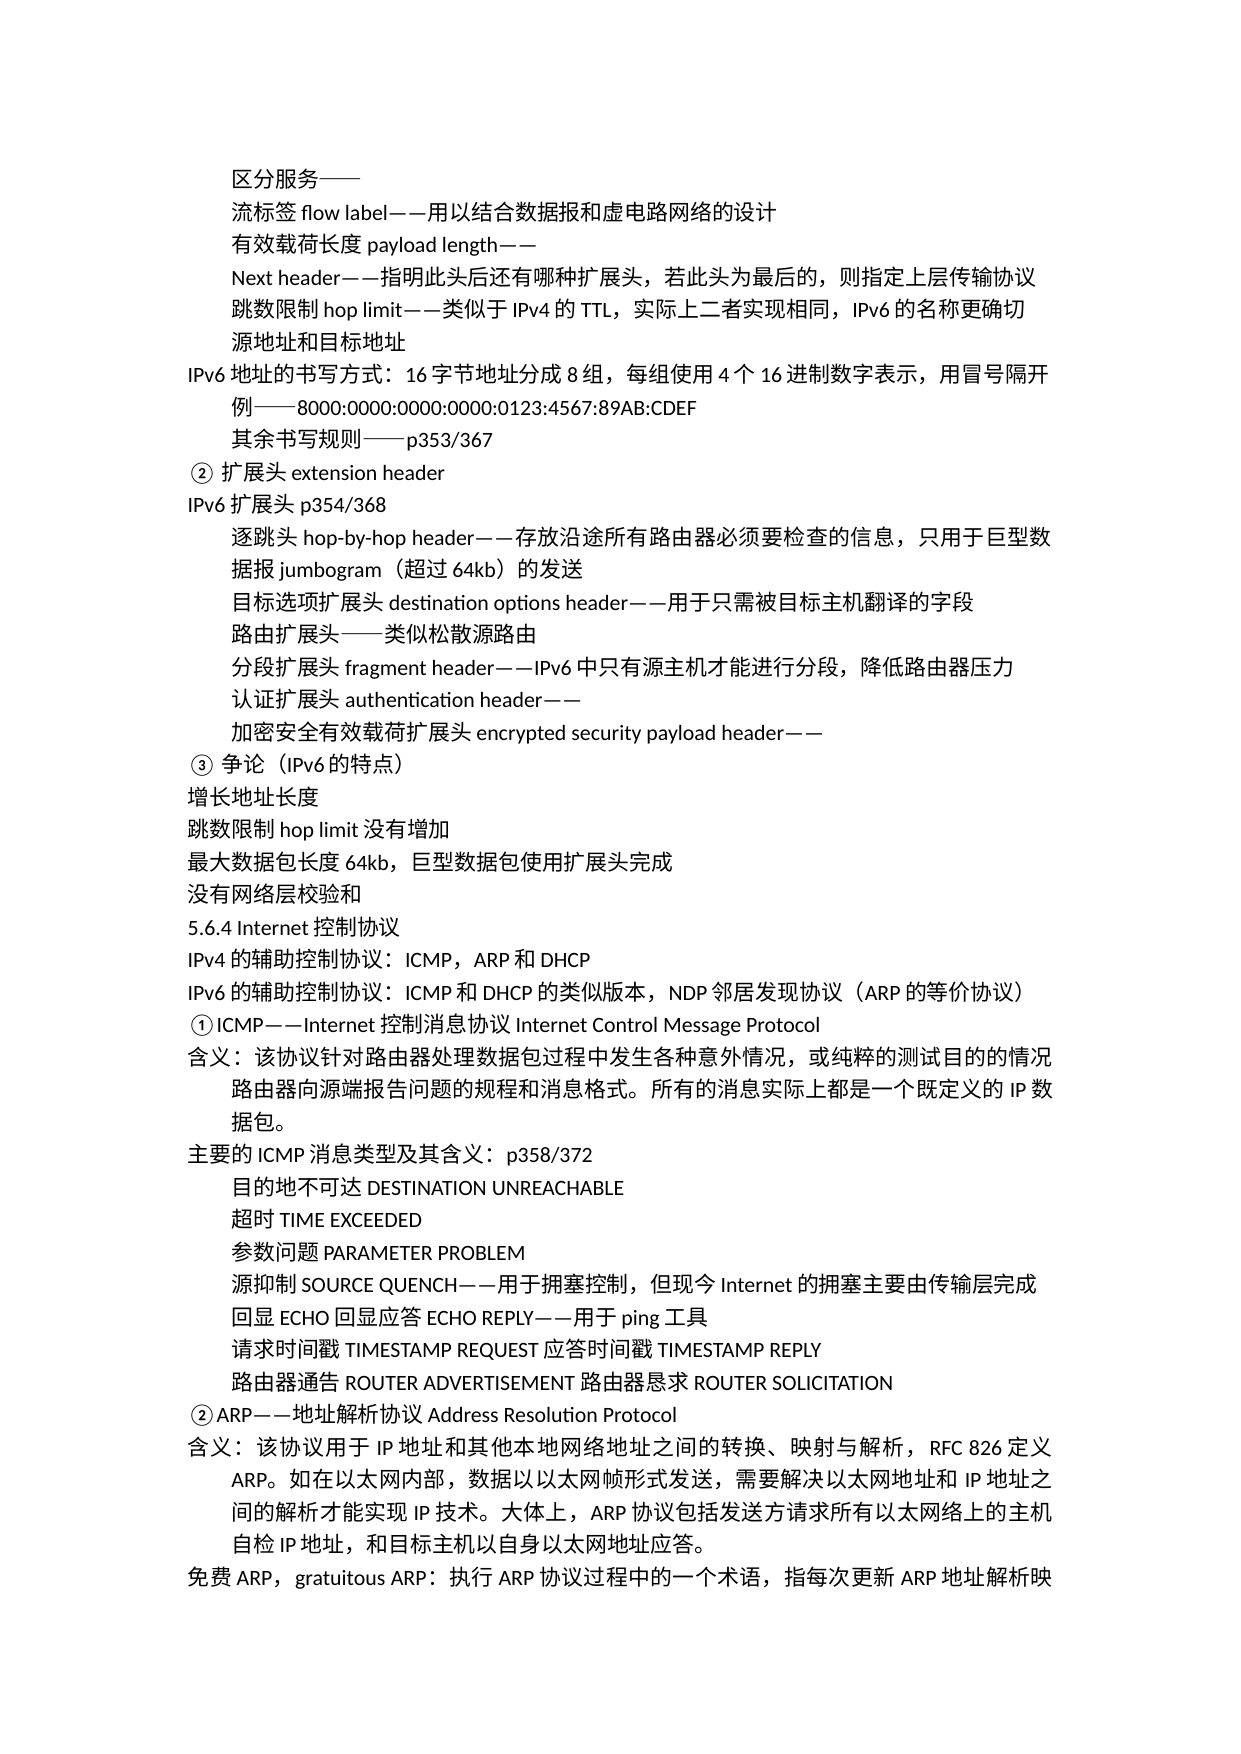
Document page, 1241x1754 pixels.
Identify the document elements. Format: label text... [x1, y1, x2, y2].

text 跳数限制hop limit没有增加 [187, 812, 1053, 844]
text ①ICMP——Internet控制消息协议Internet Control Message Protocol [187, 1007, 1053, 1039]
text IPv6扩展头p354/368 逐跳头hop-by-hop header——存放沿途所有路由器必须要检查的信息，只用于巨型数据报jumbogram（超过64kb）的发送 目标选项扩展头destination options header——用于只需被目标主机翻译的字段 路由扩展头——类似松散源路由 分段扩展头fragment header——IPv6中只有源主机才能进行分段，降低路由器压力 认证扩展头authentication header—— 加密安全有效载荷扩展头encrypted security payload header—— [187, 487, 1053, 747]
text ②ARP——地址解析协议Address Resolution Protocol [187, 1397, 1053, 1429]
text 增长地址长度 [187, 779, 1053, 812]
text 最大数据包长度64kb，巨型数据包使用扩展头完成 [187, 844, 1053, 877]
text 5.6.4 Internet控制协议 [187, 909, 1053, 942]
text IPv6地址的书写方式：16字节地址分成8组，每组使用4个16进制数字表示，用冒号隔开 例——8000:0000:0000:0000:0123:4567:89AB:CDEF 其余书写规则——p353/367 [187, 357, 1053, 454]
text 没有网络层校验和 [187, 877, 1053, 909]
text IPv6的辅助控制协议：ICMP和DHCP的类似版本，NDP邻居发现协议（ARP的等价协议） [187, 974, 1053, 1007]
text 主要的ICMP消息类型及其含义：p358/372 目的地不可达DESTINATION UNREACHABLE 超时TIME EXCEEDED 参数问题PARAMETER PROBLEM 源抑制SOURCE QUENCH——用于拥塞控制，但现今Internet的拥塞主要由传输层完成 回显ECHO 回显应答ECHO REPLY——用于ping工具 请求时间戳TIMESTAMP REQUEST 应答时间戳TIMESTAMP REPLY 路由器通告ROUTER ADVERTISEMENT 路由器恳求ROUTER SOLICITATION [187, 1137, 1053, 1397]
text ②扩展头extension header [187, 454, 1053, 487]
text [187, 162, 1053, 357]
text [187, 1559, 1053, 1592]
text 含义：该协议用于IP地址和其他本地网络地址之间的转换、映射与解析，RFC 826定义ARP。如在以太网内部，数据以以太网帧形式发送，需要解决以太网地址和IP地址之间的解析才能实现IP技术。大体上，ARP协议包括发送方请求所有以太网络上的主机自检IP地址，和目标主机以自身以太网地址应答。 [187, 1429, 1053, 1559]
text IPv4的辅助控制协议：ICMP，ARP和DHCP [187, 942, 1053, 974]
text 含义：该协议针对路由器处理数据包过程中发生各种意外情况，或纯粹的测试目的的情况，路由器向源端报告问题的规程和消息格式。所有的消息实际上都是一个既定义的IP数据包。 [187, 1039, 1053, 1137]
text ③争论（IPv6的特点） [187, 747, 1053, 779]
